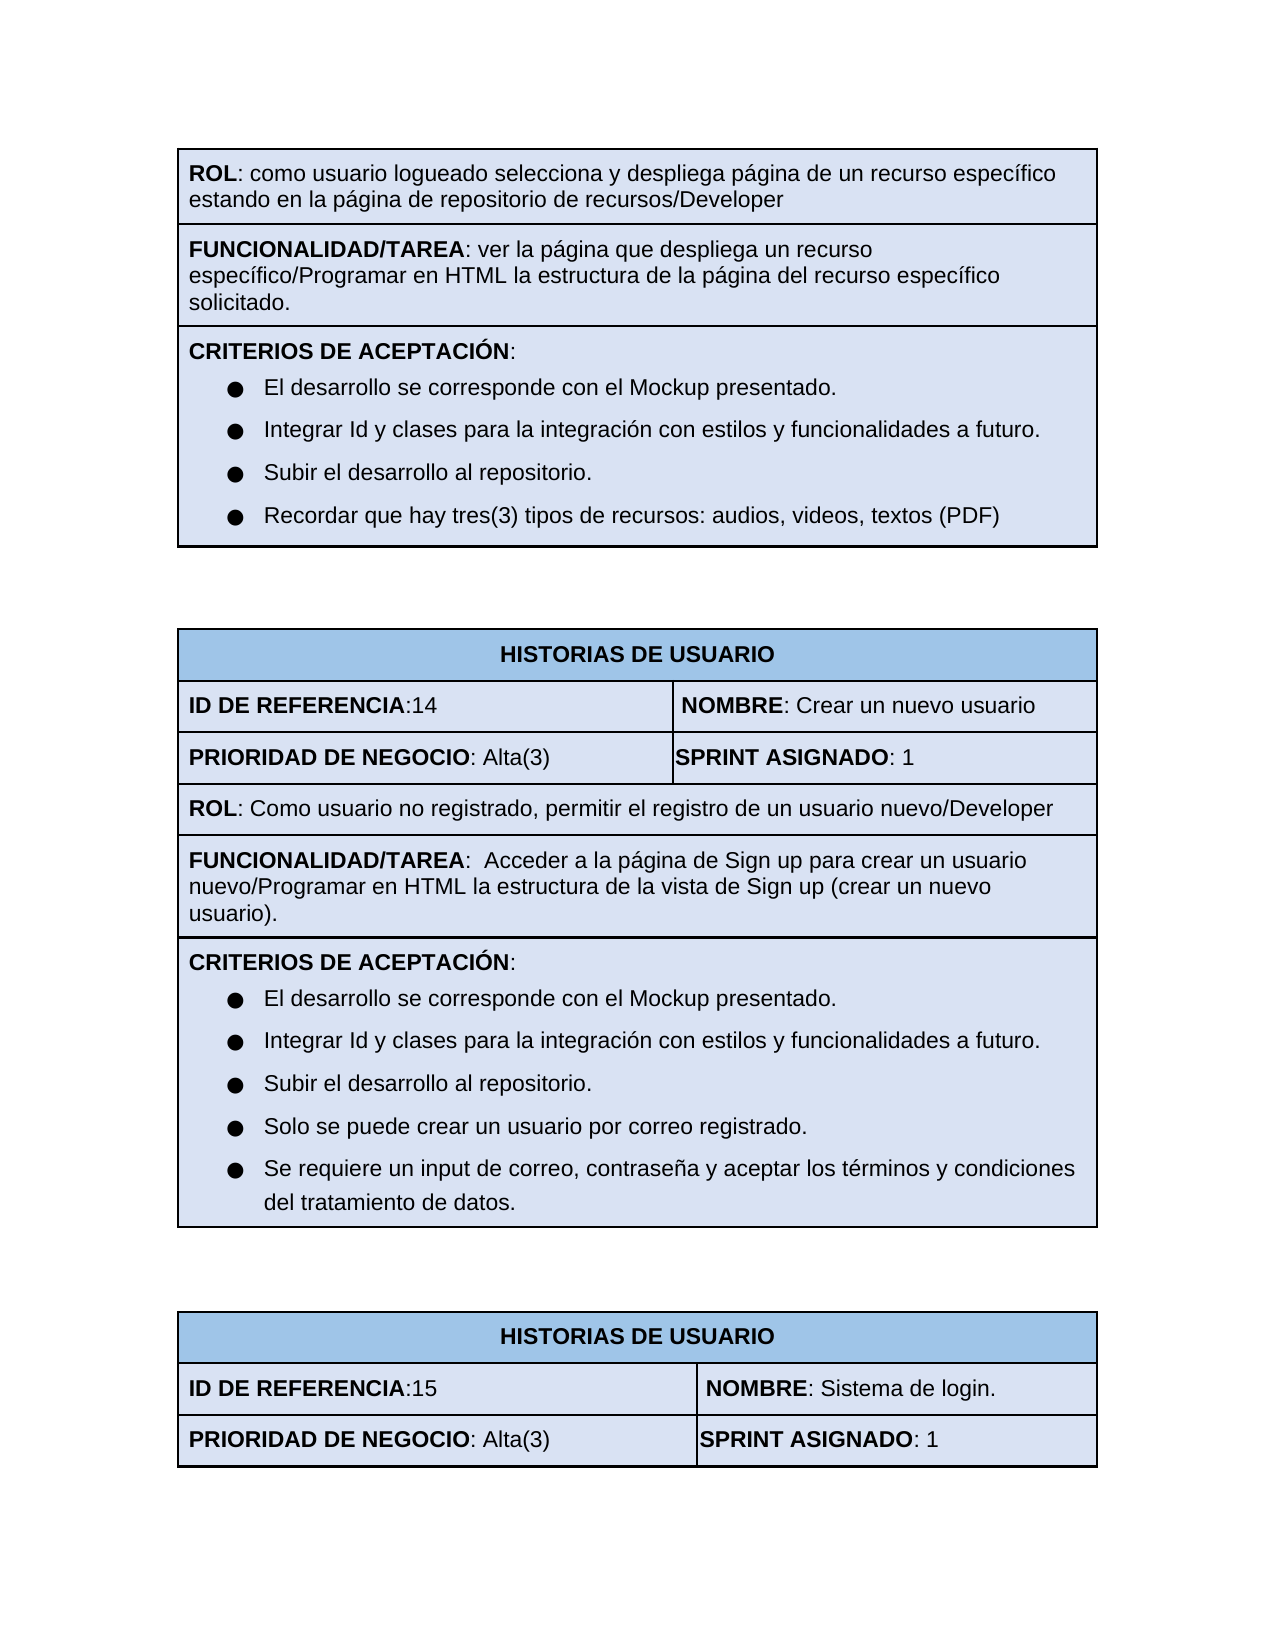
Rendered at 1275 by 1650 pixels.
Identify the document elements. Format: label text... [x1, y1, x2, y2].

table_cell CRITERIOS DE ACEPTACIÓN: El desarrollo se corresponde con el Mockup presentado. Integrar Id y clases para la integración con estilos y funcionalidades a futuro. Subir el desarrollo al repositorio. Solo se puede crear un usuario por correo registrado. Se requiere un input de correo, contraseña y aceptar los términos y condiciones del tratamiento de datos. [179, 939, 1096, 1226]
table_cell FUNCIONALIDAD/TAREA: ver la página que despliega un recurso específico/Programar en HTML la estructura de la página del recurso específico solicitado. [179, 225, 1096, 325]
table_cell PRIORIDAD DE NEGOCIO: Alta(3) [179, 1416, 696, 1465]
table_cell SPRINT ASIGNADO: 1 [698, 1416, 1096, 1465]
table_cell NOMBRE: Sistema de login. [698, 1364, 1096, 1414]
table_cell SPRINT ASIGNADO: 1 [674, 733, 1096, 783]
table_header HISTORIAS DE USUARIO [179, 630, 1096, 680]
table_cell ROL: Como usuario no registrado, permitir el registro de un usuario nuevo/Developer [179, 785, 1096, 834]
table_cell CRITERIOS DE ACEPTACIÓN: El desarrollo se corresponde con el Mockup presentado. Integrar Id y clases para la integración con estilos y funcionalidades a futuro. Subir el desarrollo al repositorio. Recordar que hay tres(3) tipos de recursos: audios, videos, textos (PDF) [179, 327, 1096, 545]
table_cell ID DE REFERENCIA:15 [179, 1364, 696, 1414]
table_cell NOMBRE: Crear un nuevo usuario [674, 682, 1096, 731]
table_cell ROL: como usuario logueado selecciona y despliega página de un recurso específico estando en la página de repositorio de recursos/Developer [179, 150, 1096, 223]
table_cell FUNCIONALIDAD/TAREA: Acceder a la página de Sign up para crear un usuario nuevo/Programar en HTML la estructura de la vista de Sign up (crear un nuevo usuario). [179, 836, 1096, 936]
table_cell ID DE REFERENCIA:14 [179, 682, 672, 731]
table_cell PRIORIDAD DE NEGOCIO: Alta(3) [179, 733, 672, 783]
table_header HISTORIAS DE USUARIO [179, 1313, 1096, 1362]
